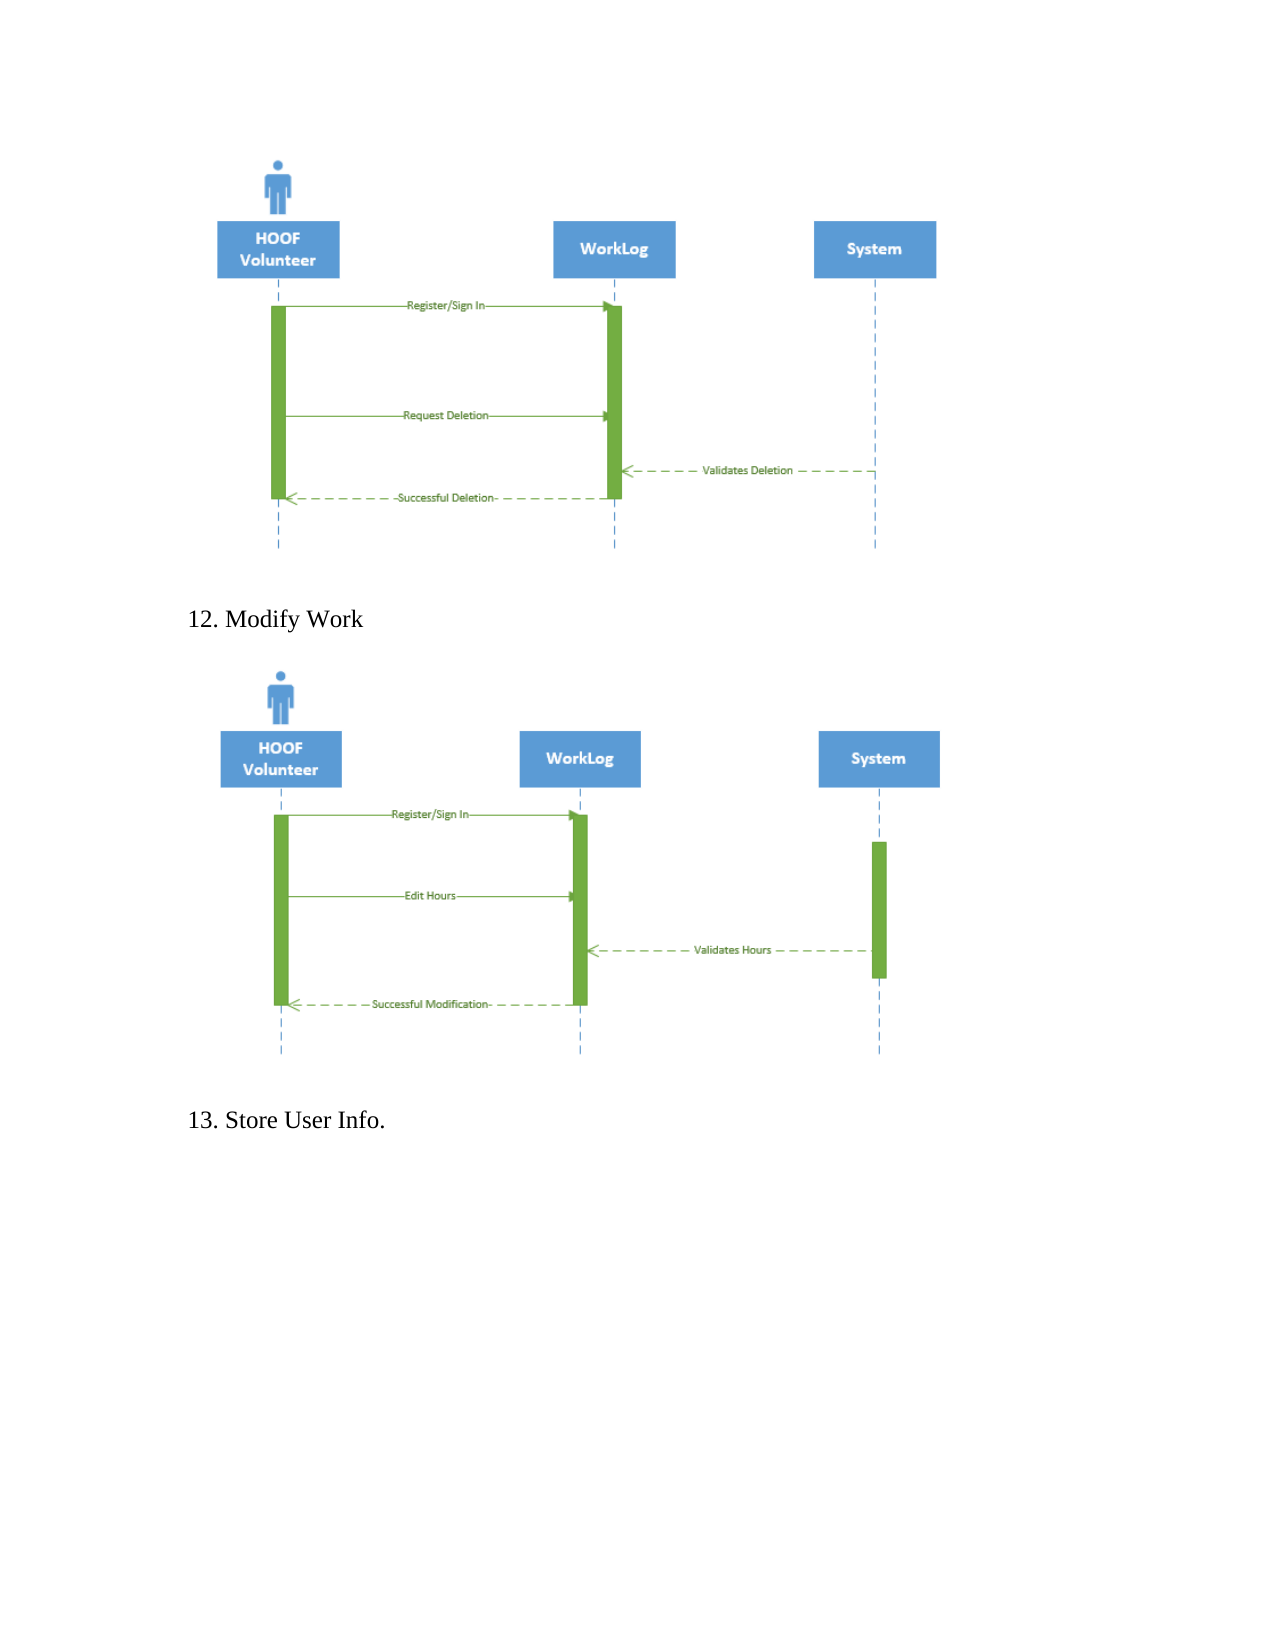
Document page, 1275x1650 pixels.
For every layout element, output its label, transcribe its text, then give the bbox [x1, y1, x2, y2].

list Modify Work [187, 604, 1125, 632]
list Store User Info. [187, 1106, 1125, 1134]
